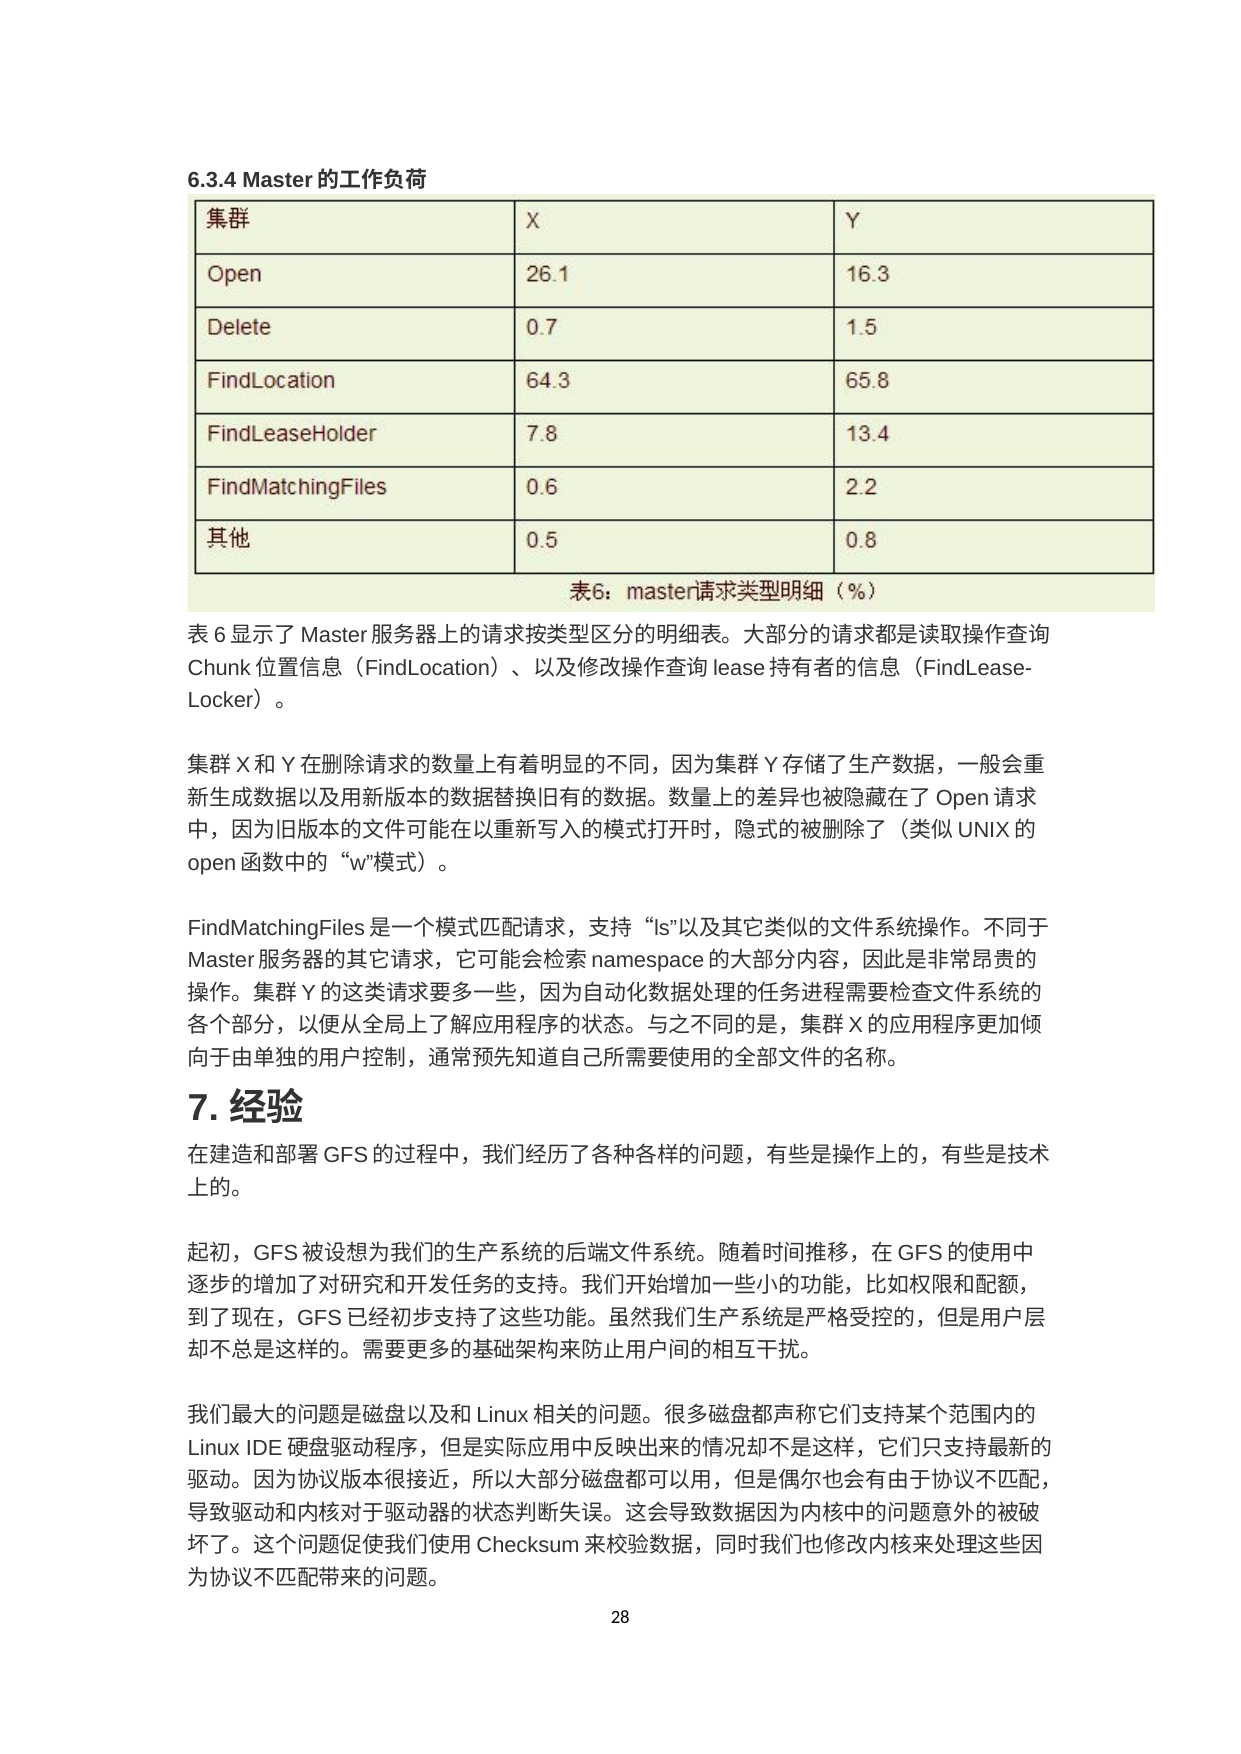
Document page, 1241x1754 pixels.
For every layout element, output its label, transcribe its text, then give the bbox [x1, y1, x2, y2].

text 我们最大的问题是磁盘以及和Linux相关的问题。很多磁盘都声称它们支持某个范围内的Linux IDE硬盘驱动程序，但是实际应用中反映出来的情况却不是这样，它们只支持最新的驱动。因为协议版本很接近，所以大部分磁盘都可以用，但是偶尔也会有由于协议不匹配，导致驱动和内核对于驱动器的状态判断失误。这会导致数据因为内核中的问题意外的被破坏了。这个问题促使我们使用Checksum来校验数据，同时我们也修改内核来处理这些因为协议不匹配带来的问题。 [187, 1397, 1053, 1592]
text 起初，GFS被设想为我们的生产系统的后端文件系统。随着时间推移，在GFS的使用中逐步的增加了对研究和开发任务的支持。我们开始增加一些小的功能，比如权限和配额，到了现在，GFS已经初步支持了这些功能。虽然我们生产系统是严格受控的，但是用户层却不总是这样的。需要更多的基础架构来防止用户间的相互干扰。 [187, 1234, 1053, 1364]
text 集群X和Y在删除请求的数量上有着明显的不同，因为集群Y存储了生产数据，一般会重新生成数据以及用新版本的数据替换旧有的数据。数量上的差异也被隐藏在了Open请求中，因为旧版本的文件可能在以重新写入的模式打开时，隐式的被删除了（类似UNIX的open函数中的“w”模式）。 [187, 747, 1053, 877]
text 6.3.4 Master的工作负荷 [187, 162, 1053, 194]
text 表6显示了Master服务器上的请求按类型区分的明细表。大部分的请求都是读取操作查询Chunk位置信息（FindLocation）、以及修改操作查询lease持有者的信息（FindLease-Locker）。 [187, 617, 1053, 714]
picture [187, 194, 1155, 612]
text 在建造和部署GFS的过程中，我们经历了各种各样的问题，有些是操作上的，有些是技术上的。 [187, 1137, 1053, 1202]
text FindMatchingFiles是一个模式匹配请求，支持“ls”以及其它类似的文件系统操作。不同于Master服务器的其它请求，它可能会检索namespace的大部分内容，因此是非常昂贵的操作。集群Y的这类请求要多一些，因为自动化数据处理的任务进程需要检查文件系统的各个部分，以便从全局上了解应用程序的状态。与之不同的是，集群X的应用程序更加倾向于由单独的用户控制，通常预先知道自己所需要使用的全部文件的名称。 [187, 909, 1053, 1072]
text 7. 经验 [187, 1072, 1053, 1137]
